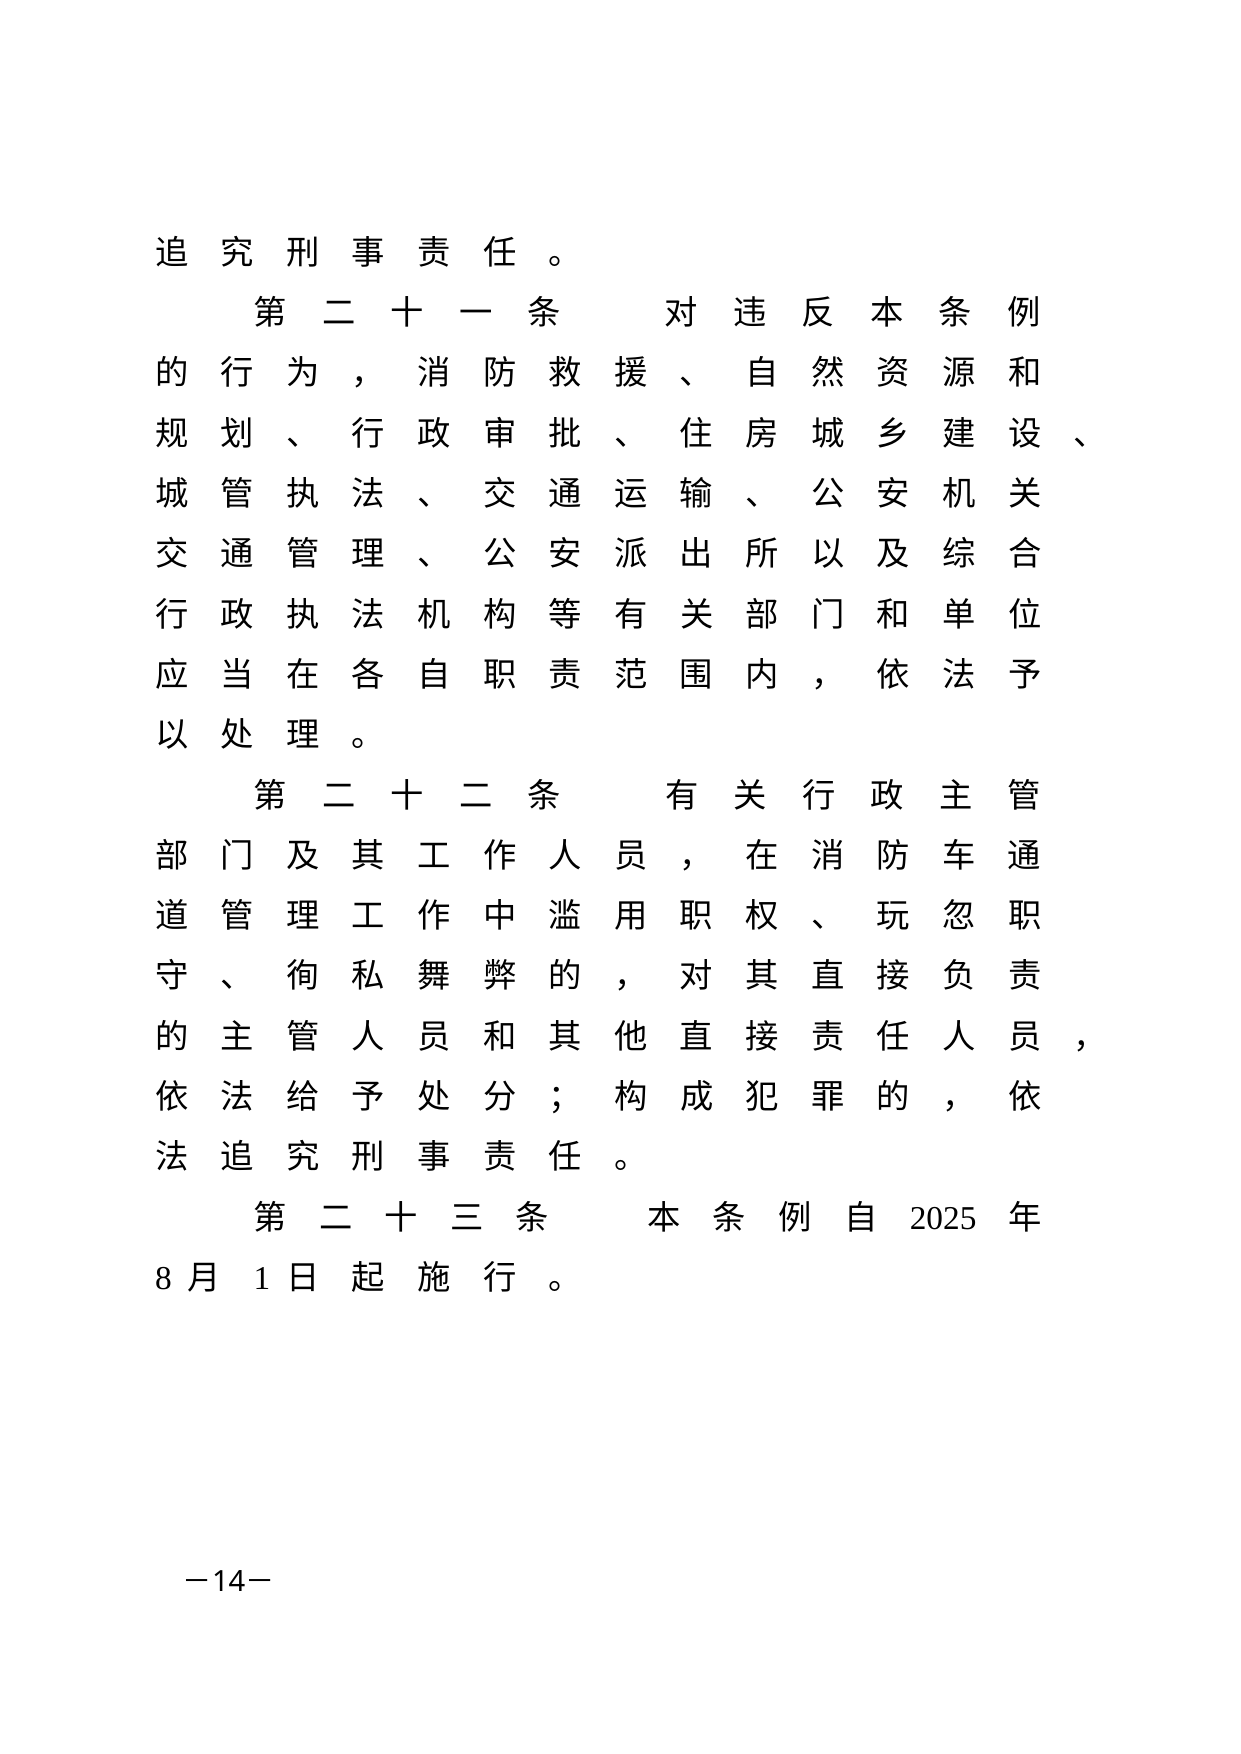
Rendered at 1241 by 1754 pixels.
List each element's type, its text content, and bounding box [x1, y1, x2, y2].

text 第二十一条 对违反本条例的行为，消防救援、自然资源和规划、行政审批、住房城乡建设、城管执法、交通运输、公安机关交通管理、公安派出所以及综合行政执法机构等有关部门和单位应当在各自职责范围内，依法予以处理。 [155, 280, 1073, 762]
text 第二十二条 有关行政主管部门及其工作人员，在消防车通道管理工作中滥用职权、玩忽职守、徇私舞弊的，对其直接负责的主管人员和其他直接责任人员，依法给予处分；构成犯罪的，依法追究刑事责任。 [155, 762, 1073, 1184]
text 第二十条 阻碍消防救援机构工作人员依法执行职务，或者阻碍执行紧急任务的消防救援车辆通行的，由公安机关依照《中华人民共和国治安管理处罚法》的规定处罚；构成犯罪的，依法追究刑事责任。 [155, 219, 1073, 280]
text 第二十三条 本条例自2025年8月1日起施行。 [155, 1184, 1073, 1305]
